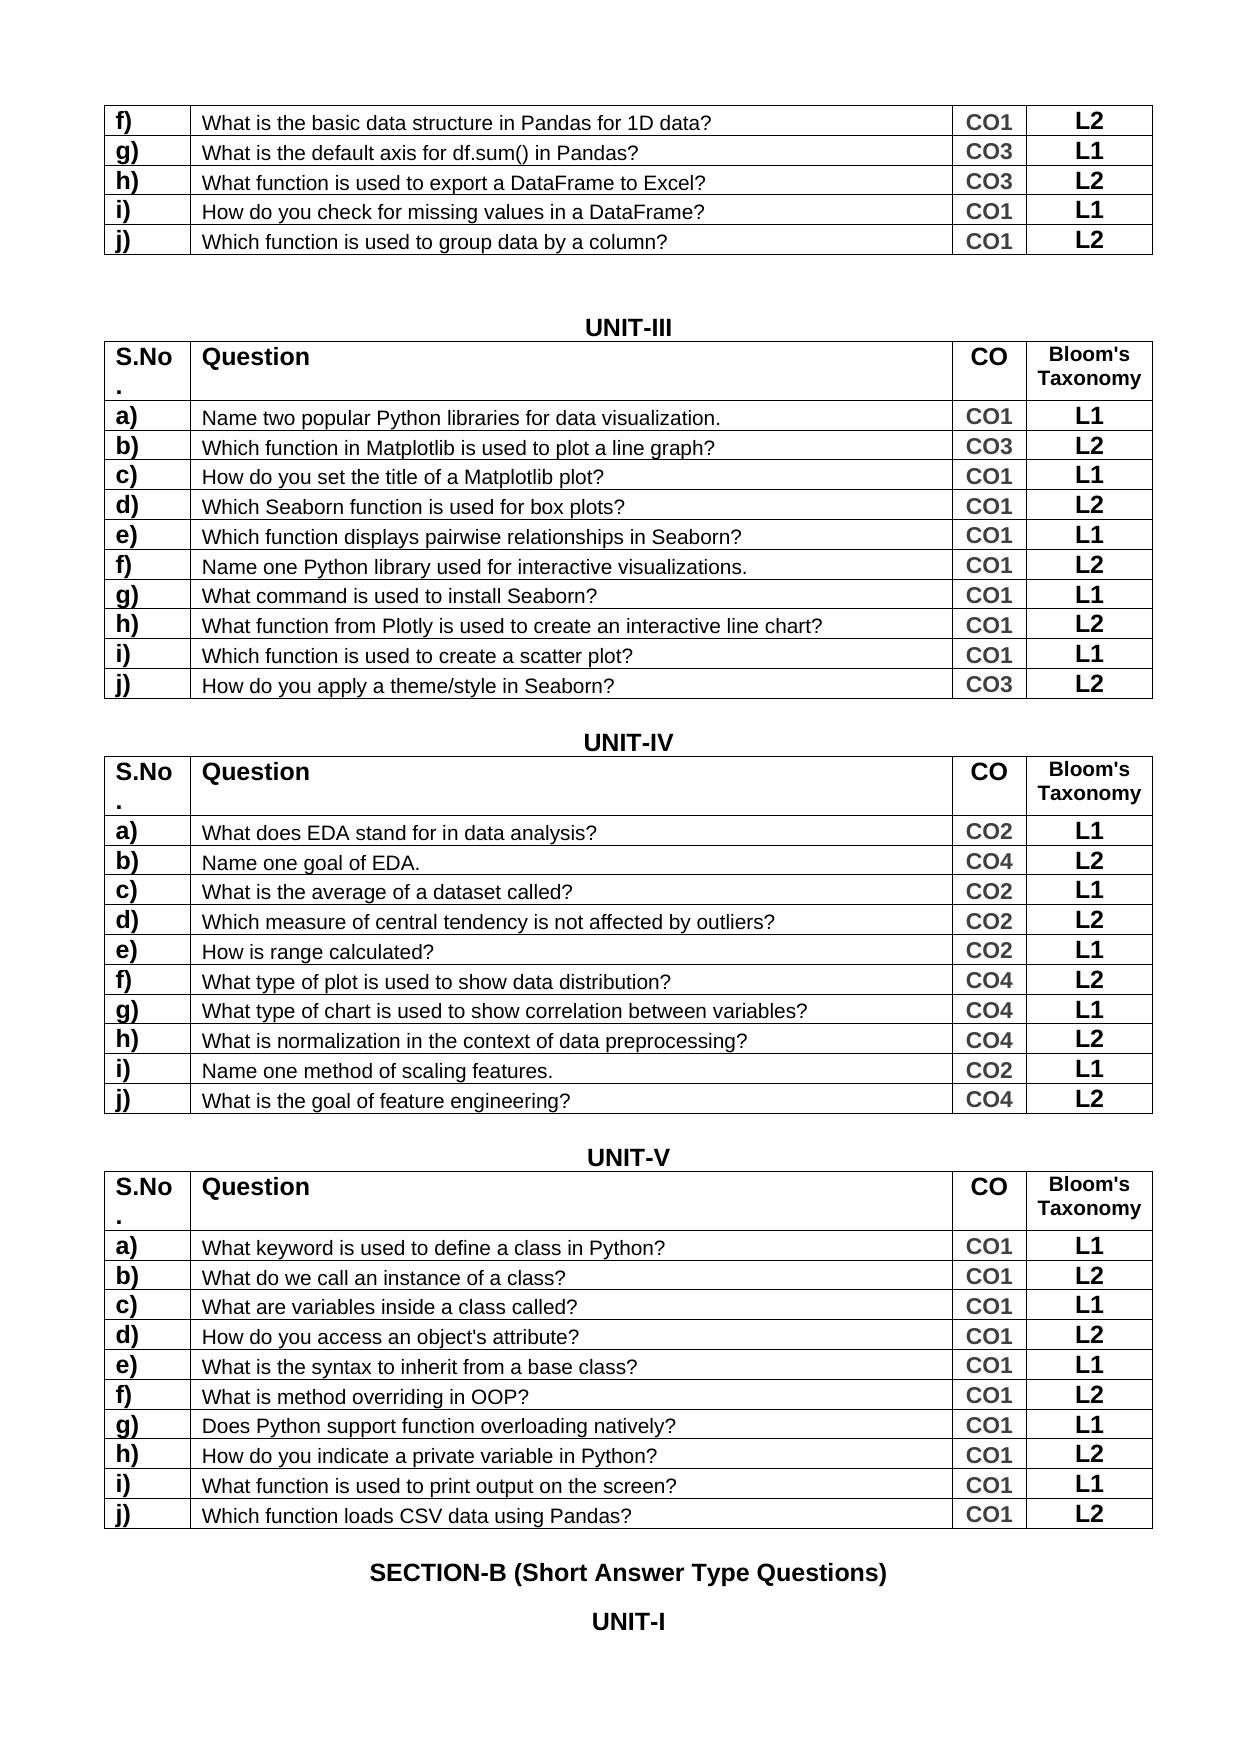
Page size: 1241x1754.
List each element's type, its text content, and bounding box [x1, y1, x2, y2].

table_cell i) [105, 195, 190, 224]
table_cell Name one goal of EDA. [191, 846, 952, 874]
table_cell CO3 [953, 669, 1026, 698]
table_cell d) [105, 905, 190, 934]
table_cell L2 [1027, 1261, 1152, 1289]
table_cell CO4 [953, 965, 1026, 993]
table_cell Which measure of central tendency is not affected by outliers? [191, 905, 952, 934]
table_cell j) [105, 1084, 190, 1113]
table_cell What is the average of a dataset called? [191, 875, 952, 904]
table_cell i) [105, 1469, 190, 1498]
table_cell CO1 [953, 1231, 1026, 1259]
table_cell CO1 [953, 609, 1026, 638]
table_header CO [953, 1172, 1026, 1230]
table_cell L2 [1027, 965, 1152, 993]
table_cell What type of plot is used to show data distribution? [191, 965, 952, 993]
table_cell What is the basic data structure in Pandas for 1D data? [191, 106, 952, 135]
table_cell CO1 [953, 1290, 1026, 1319]
table_cell i) [105, 639, 190, 668]
table_header Bloom's Taxonomy [1027, 757, 1152, 815]
table_cell j) [105, 669, 190, 698]
table_cell e) [105, 935, 190, 964]
table_cell How do you access an object's attribute? [191, 1320, 952, 1349]
table_cell CO1 [953, 1380, 1026, 1408]
table_cell Name one method of scaling features. [191, 1054, 952, 1083]
table_cell CO1 [953, 1499, 1026, 1528]
table_cell CO2 [953, 935, 1026, 964]
table_cell e) [105, 1350, 190, 1379]
table_cell f) [105, 550, 190, 578]
table_cell How is range calculated? [191, 935, 952, 964]
table_cell Which function is used to group data by a column? [191, 225, 952, 254]
table_cell Which Seaborn function is used for box plots? [191, 490, 952, 519]
table_cell CO4 [953, 1024, 1026, 1053]
table_cell L1 [1027, 1410, 1152, 1438]
table_cell CO1 [953, 490, 1026, 519]
table_cell b) [105, 1261, 190, 1289]
table_cell What is method overriding in OOP? [191, 1380, 952, 1408]
table_cell d) [105, 1320, 190, 1349]
table_cell CO2 [953, 875, 1026, 904]
table_cell Which function is used to create a scatter plot? [191, 639, 952, 668]
table_header CO [953, 342, 1026, 400]
table_cell L1 [1027, 935, 1152, 964]
table_cell g) [105, 580, 190, 608]
table_cell Which function in Matplotlib is used to plot a line graph? [191, 431, 952, 459]
table_cell CO1 [953, 580, 1026, 608]
table_cell e) [105, 520, 190, 549]
table_cell Name one Python library used for interactive visualizations. [191, 550, 952, 578]
table_cell What is the syntax to inherit from a base class? [191, 1350, 952, 1379]
table_cell CO1 [953, 1261, 1026, 1289]
table_cell c) [105, 460, 190, 489]
table_header Question [191, 757, 952, 815]
table_cell What does EDA stand for in data analysis? [191, 816, 952, 844]
table_cell What do we call an instance of a class? [191, 1261, 952, 1289]
table_cell What is the default axis for df.sum() in Pandas? [191, 136, 952, 164]
table_cell CO4 [953, 995, 1026, 1023]
text SECTION-B (Short Answer Type Questions) [103, 1557, 1153, 1586]
table_cell CO2 [953, 816, 1026, 844]
table_cell L2 [1027, 431, 1152, 459]
table_cell CO1 [953, 401, 1026, 429]
table_cell CO2 [953, 905, 1026, 934]
table_header S.No. [105, 342, 190, 400]
table_cell L2 [1027, 490, 1152, 519]
table_cell How do you check for missing values in a DataFrame? [191, 195, 952, 224]
table_cell CO1 [953, 1350, 1026, 1379]
table_cell CO1 [953, 460, 1026, 489]
table_cell f) [105, 965, 190, 993]
table_cell CO1 [953, 520, 1026, 549]
table_cell L1 [1027, 520, 1152, 549]
table_cell j) [105, 225, 190, 254]
table_cell g) [105, 1410, 190, 1438]
table_header Question [191, 342, 952, 400]
table_cell L1 [1027, 580, 1152, 608]
table_cell c) [105, 875, 190, 904]
table_cell How do you indicate a private variable in Python? [191, 1439, 952, 1468]
table_cell What function is used to export a DataFrame to Excel? [191, 166, 952, 194]
table_cell CO1 [953, 1469, 1026, 1498]
table_cell CO1 [953, 225, 1026, 254]
table_cell a) [105, 816, 190, 844]
table_cell CO4 [953, 846, 1026, 874]
table_cell L1 [1027, 1350, 1152, 1379]
table_cell L2 [1027, 550, 1152, 578]
table_cell h) [105, 609, 190, 638]
table_cell b) [105, 846, 190, 874]
table_cell h) [105, 1439, 190, 1468]
table_cell a) [105, 401, 190, 429]
table_cell L2 [1027, 905, 1152, 934]
table_cell L2 [1027, 106, 1152, 135]
table_cell CO3 [953, 431, 1026, 459]
table_header S.No. [105, 757, 190, 815]
table_cell L2 [1027, 1024, 1152, 1053]
table_cell How do you set the title of a Matplotlib plot? [191, 460, 952, 489]
table_cell CO1 [953, 550, 1026, 578]
table_cell How do you apply a theme/style in Seaborn? [191, 669, 952, 698]
table_cell What type of chart is used to show correlation between variables? [191, 995, 952, 1023]
table_cell Which function displays pairwise relationships in Seaborn? [191, 520, 952, 549]
table_cell What command is used to install Seaborn? [191, 580, 952, 608]
table_cell Name two popular Python libraries for data visualization. [191, 401, 952, 429]
table_cell h) [105, 166, 190, 194]
table_cell Which function loads CSV data using Pandas? [191, 1499, 952, 1528]
text UNIT-V [103, 1142, 1153, 1171]
table_cell L1 [1027, 816, 1152, 844]
table_cell What function from Plotly is used to create an interactive line chart? [191, 609, 952, 638]
table_cell L1 [1027, 401, 1152, 429]
table_cell L1 [1027, 1469, 1152, 1498]
table_header S.No. [105, 1172, 190, 1230]
table_cell CO1 [953, 195, 1026, 224]
table_cell CO3 [953, 136, 1026, 164]
table_cell What is normalization in the context of data preprocessing? [191, 1024, 952, 1053]
table_cell d) [105, 490, 190, 519]
text UNIT-IV [103, 727, 1153, 756]
table_cell What is the goal of feature engineering? [191, 1084, 952, 1113]
table_cell L1 [1027, 995, 1152, 1023]
table_cell i) [105, 1054, 190, 1083]
table_cell L2 [1027, 1320, 1152, 1349]
table_cell CO1 [953, 639, 1026, 668]
table_cell L2 [1027, 846, 1152, 874]
table_header Bloom's Taxonomy [1027, 1172, 1152, 1230]
table_cell L2 [1027, 1439, 1152, 1468]
table_cell CO1 [953, 1320, 1026, 1349]
table_cell L1 [1027, 875, 1152, 904]
text UNIT-I [103, 1607, 1153, 1636]
table_cell L1 [1027, 639, 1152, 668]
table_cell L2 [1027, 1084, 1152, 1113]
table_cell L1 [1027, 195, 1152, 224]
table_cell c) [105, 1290, 190, 1319]
table_cell What are variables inside a class called? [191, 1290, 952, 1319]
table_cell g) [105, 995, 190, 1023]
table_cell j) [105, 1499, 190, 1528]
table_cell L2 [1027, 1499, 1152, 1528]
table_cell h) [105, 1024, 190, 1053]
table_cell CO1 [953, 1410, 1026, 1438]
table_cell a) [105, 1231, 190, 1259]
table_cell L1 [1027, 1231, 1152, 1259]
table_cell L1 [1027, 1054, 1152, 1083]
table_cell L1 [1027, 136, 1152, 164]
table_header CO [953, 757, 1026, 815]
table_cell L2 [1027, 1380, 1152, 1408]
table_cell L1 [1027, 1290, 1152, 1319]
table_cell CO1 [953, 1439, 1026, 1468]
table_cell L2 [1027, 225, 1152, 254]
table_cell L1 [1027, 460, 1152, 489]
table_cell g) [105, 136, 190, 164]
table_cell f) [105, 1380, 190, 1408]
table_cell CO1 [953, 106, 1026, 135]
table_cell What keyword is used to define a class in Python? [191, 1231, 952, 1259]
table_cell L2 [1027, 166, 1152, 194]
table_cell CO4 [953, 1084, 1026, 1113]
table_cell b) [105, 431, 190, 459]
table_header Question [191, 1172, 952, 1230]
table_header Bloom's Taxonomy [1027, 342, 1152, 400]
table_cell L2 [1027, 669, 1152, 698]
text UNIT-III [103, 312, 1153, 341]
table_cell CO2 [953, 1054, 1026, 1083]
table_cell L2 [1027, 609, 1152, 638]
table_cell CO3 [953, 166, 1026, 194]
table_cell f) [105, 106, 190, 135]
table_cell Does Python support function overloading natively? [191, 1410, 952, 1438]
table_cell What function is used to print output on the screen? [191, 1469, 952, 1498]
